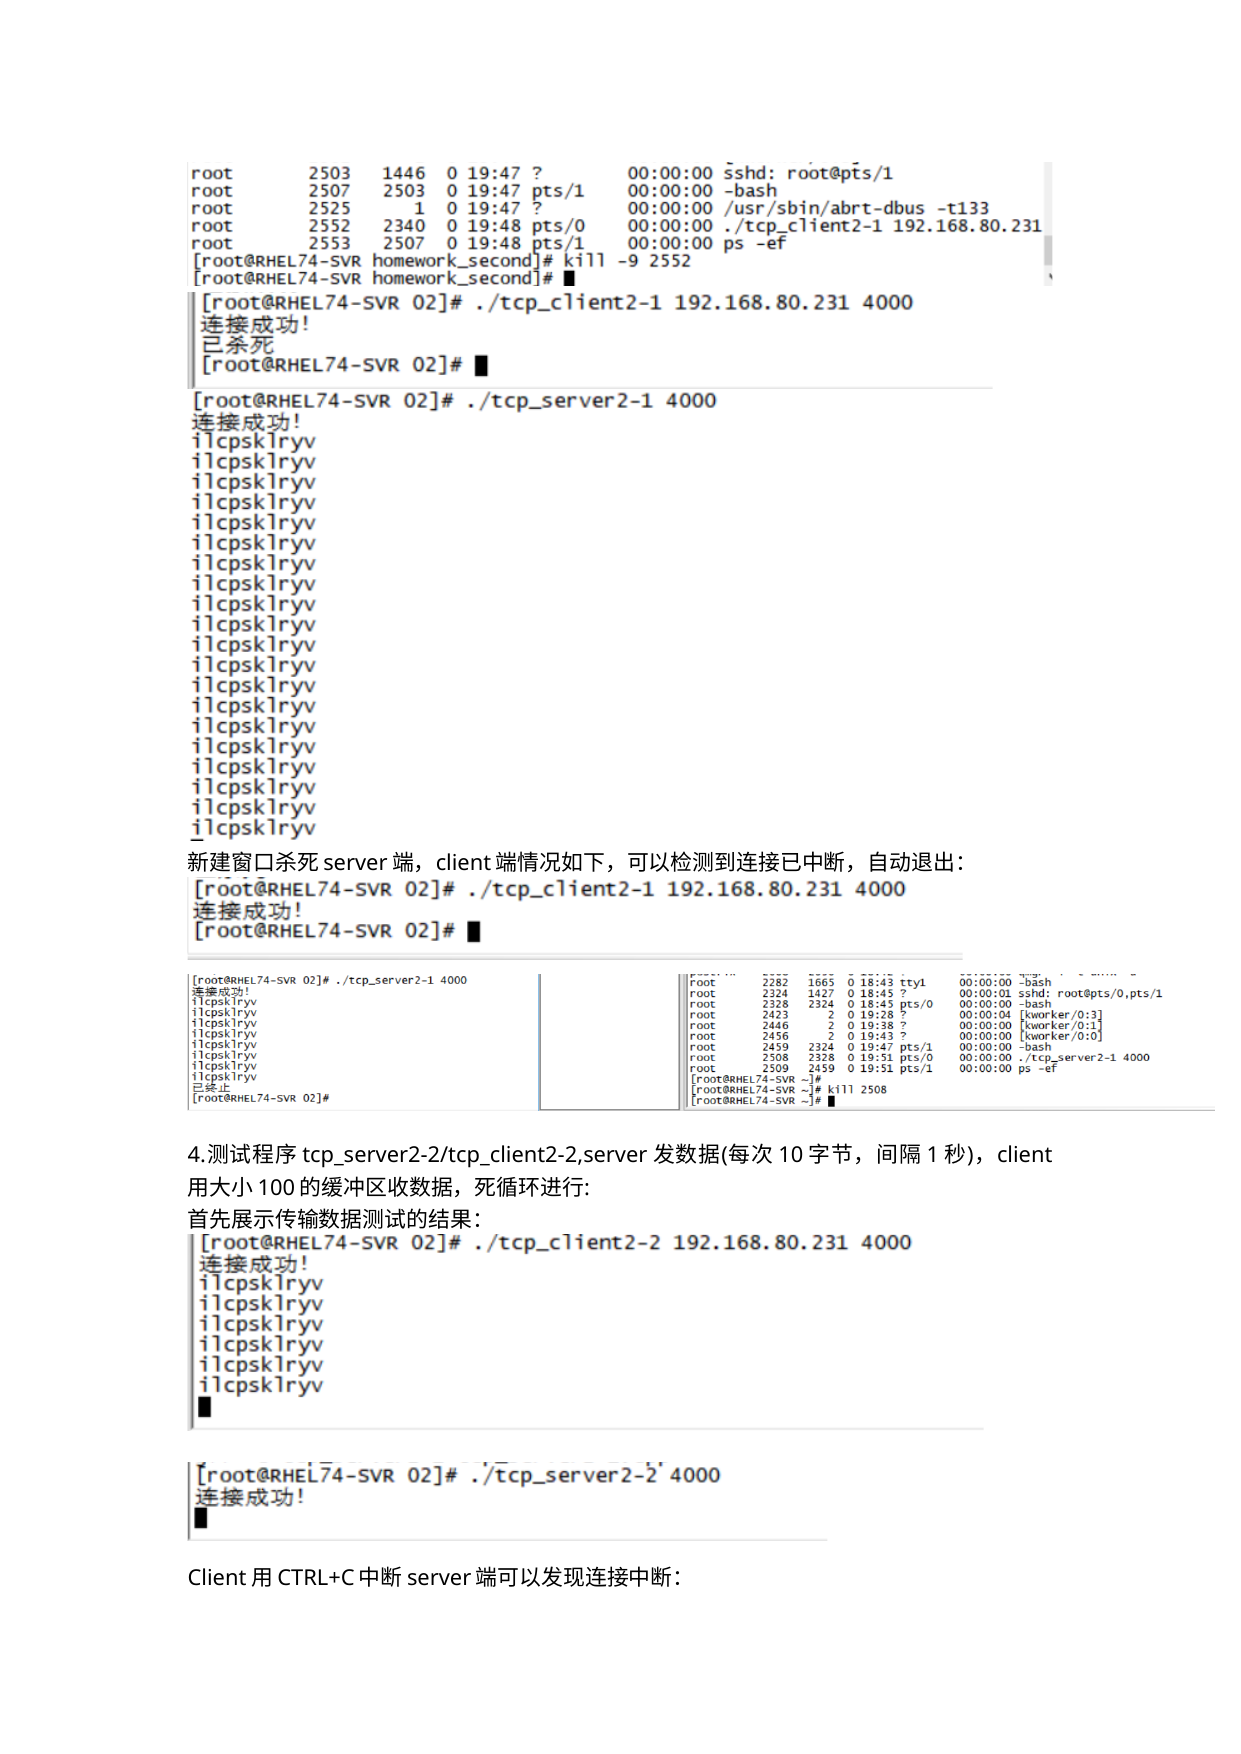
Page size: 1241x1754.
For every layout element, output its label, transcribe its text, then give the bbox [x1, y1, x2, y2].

picture [187, 292, 993, 841]
picture [187, 1234, 984, 1431]
picture [187, 162, 1053, 286]
picture [187, 974, 1215, 1111]
text 新建窗口杀死server端，client端情况如下，可以检测到连接已中断，自动退出： [187, 844, 1053, 877]
text Client用CTRL+C中断server端可以发现连接中断： [187, 1559, 1053, 1592]
picture [187, 1462, 828, 1541]
text 4.测试程序tcp_server2-2/tcp_client2-2,server发数据(每次10字节，间隔1秒)，client用大小100的缓冲区收数据，死循环进行: [187, 1137, 1053, 1202]
picture [187, 877, 963, 960]
text 首先展示传输数据测试的结果： [187, 1202, 1053, 1234]
